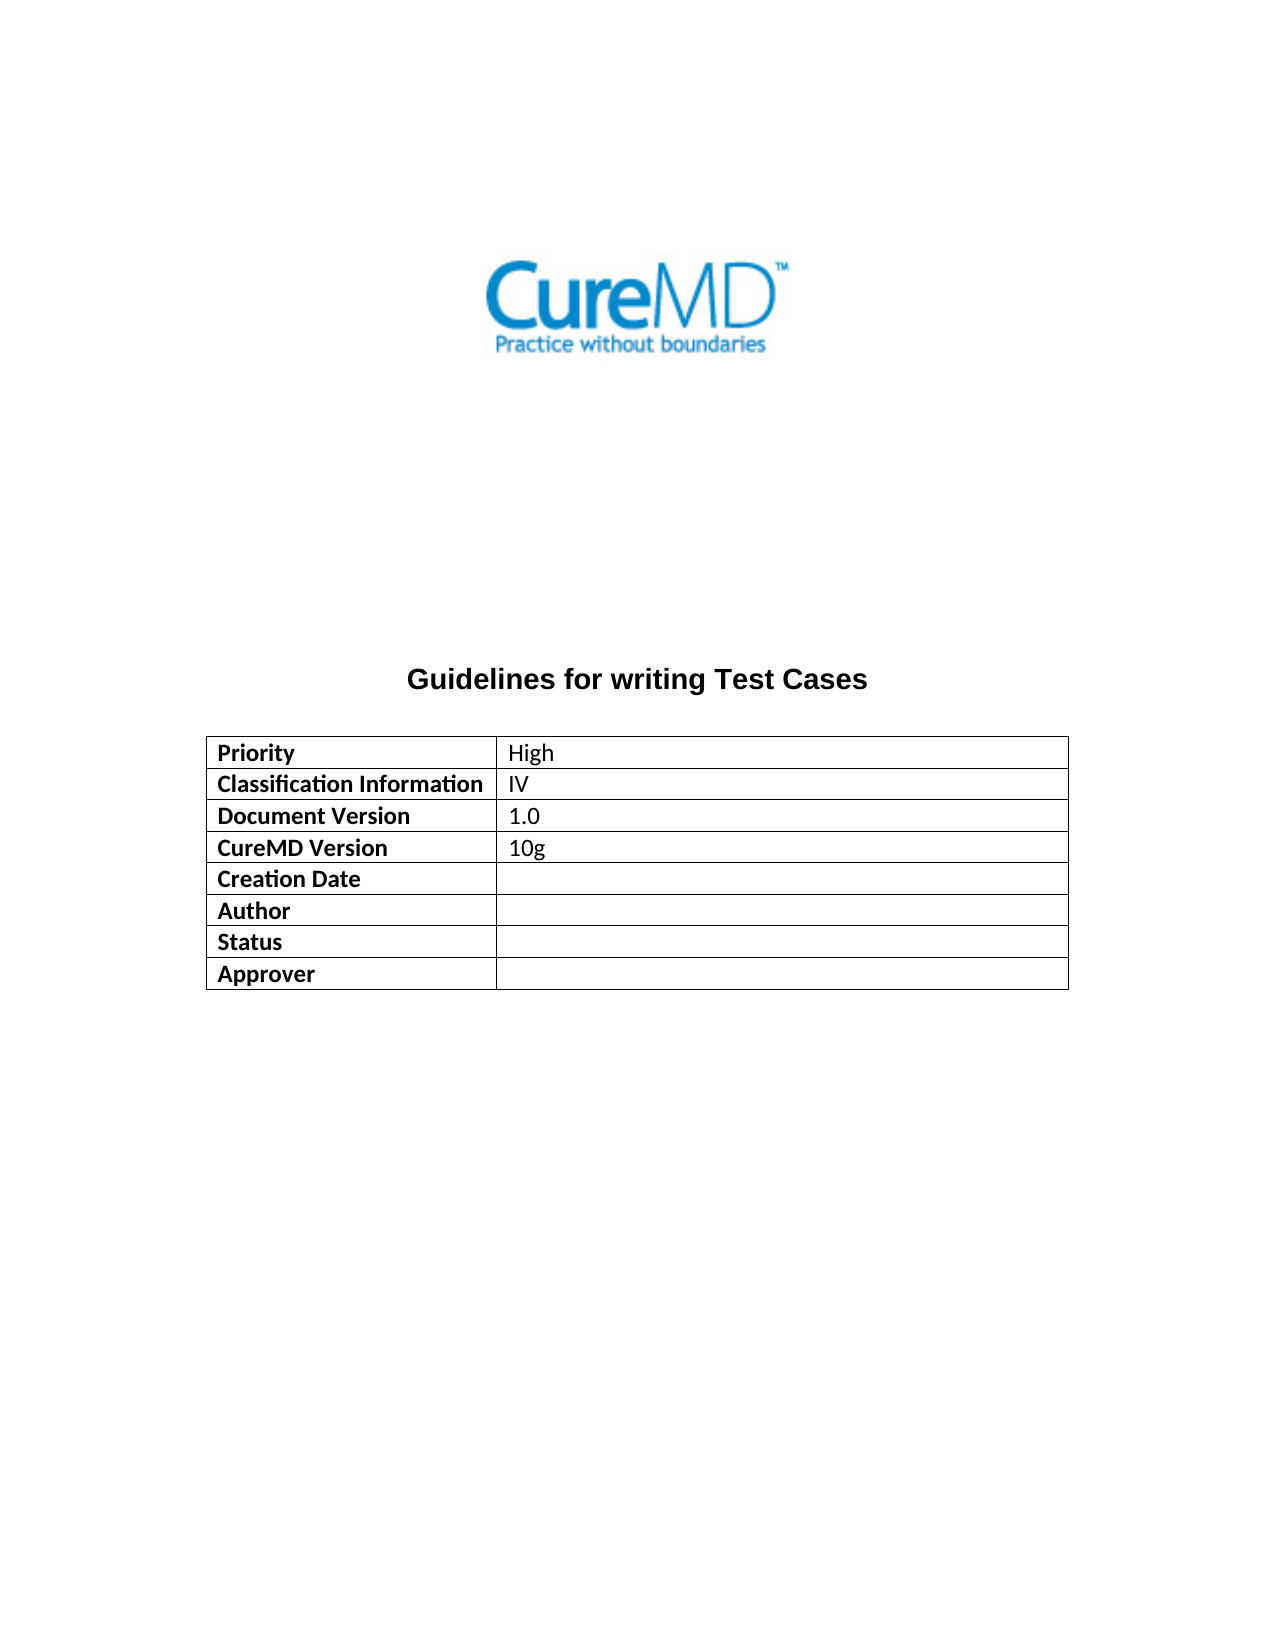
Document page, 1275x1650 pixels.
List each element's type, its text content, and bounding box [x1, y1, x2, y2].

table_cell Author [207, 895, 496, 925]
table_cell Document Version [207, 800, 496, 831]
table_header Priority [207, 737, 496, 768]
table_cell Creation Date [207, 863, 496, 894]
table_cell CureMD Version [207, 832, 496, 862]
table_cell Approver [207, 958, 496, 988]
table_cell 1.0 [497, 800, 1068, 831]
picture [483, 251, 792, 361]
table_cell 10g [497, 832, 1068, 862]
table_cell [497, 895, 1068, 925]
text Guidelines for writing Test Cases [150, 662, 1125, 695]
table_cell [497, 958, 1068, 988]
table_cell Classification Information [207, 769, 496, 799]
table_cell Status [207, 926, 496, 957]
table_cell IV [497, 769, 1068, 799]
table_cell [497, 926, 1068, 957]
table_cell [497, 863, 1068, 894]
table_header High [497, 737, 1068, 768]
